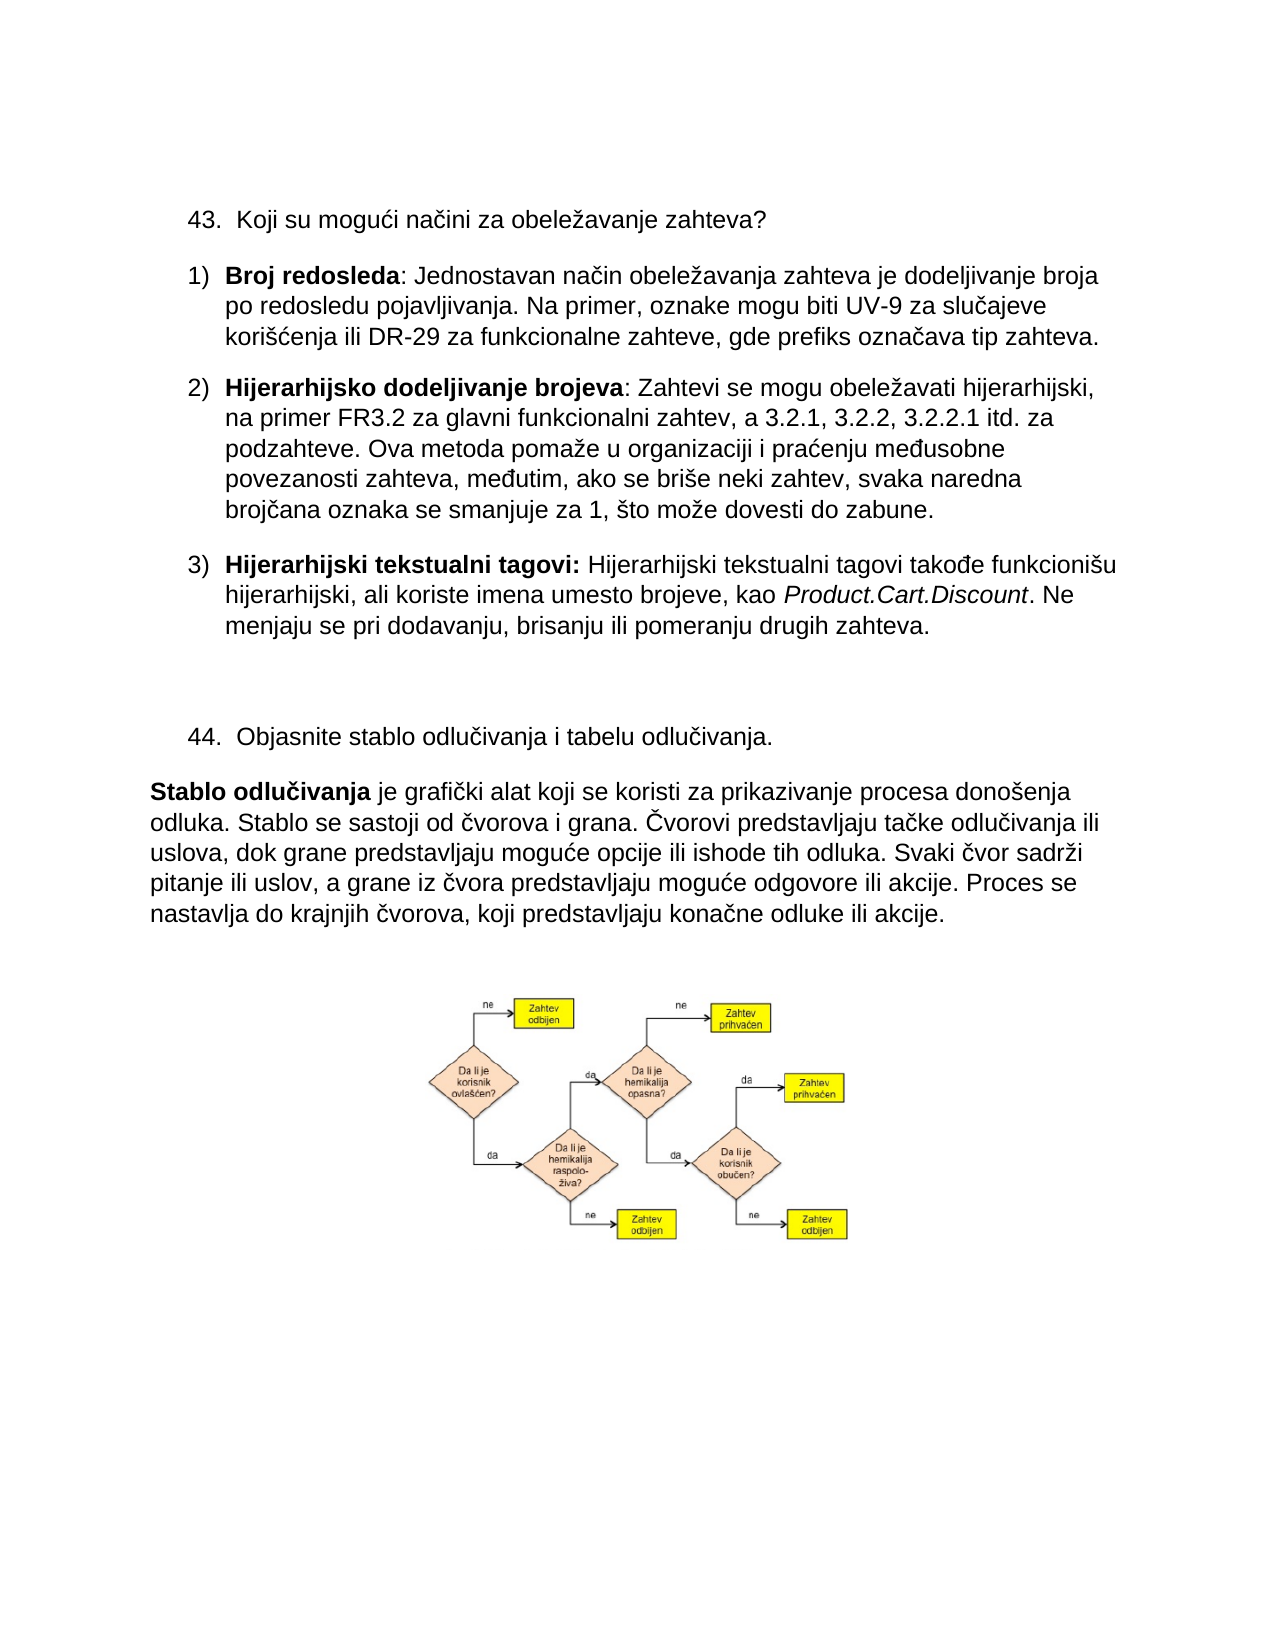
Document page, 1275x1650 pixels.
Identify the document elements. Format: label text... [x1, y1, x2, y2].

text 44. Objasnite stablo odlučivanja i tabelu odlučivanja. [187, 722, 1125, 750]
list Hijerarhijsko dodeljivanje brojeva: Zahtevi se mogu obeležavati hijerarhijski, na primer FR3.2 za glavni funkcionalni zahtev, a 3.2.1, 3.2.2, 3.2.2.1 itd. za podzahteve. Ova metoda pomaže u organizaciji i praćenju međusobne povezanosti zahteva, međutim, ako se briše neki zahtev, svaka naredna brojčana oznaka se smanjuje za 1, što može dovesti do zabune. [187, 373, 1125, 523]
list Hijerarhijski tekstualni tagovi: Hijerarhijski tekstualni tagovi takođe funkcionišu hijerarhijski, ali koriste imena umesto brojeve, kao Product.Cart.Discount. Ne menjaju se pri dodavanju, brisanju ili pomeranju drugih zahteva. [187, 550, 1125, 639]
text 43. Koji su mogući načini za obeležavanje zahteva? [187, 205, 1125, 234]
text Stablo odlučivanja je grafički alat koji se koristi za prikazivanje procesa donošenja odluka. Stablo se sastoji od čvorova i grana. Čvorovi predstavljaju tačke odlučivanja ili uslova, dok grane predstavljaju moguće opcije ili ishode tih odluka. Svaki čvor sadrži pitanje ili uslov, a grane iz čvora predstavljaju moguće odgovore ili akcije. Proces se nastavlja do krajnjih čvorova, koji predstavljaju konačne odluke ili akcije. [150, 777, 1125, 927]
picture [425, 977, 850, 1250]
